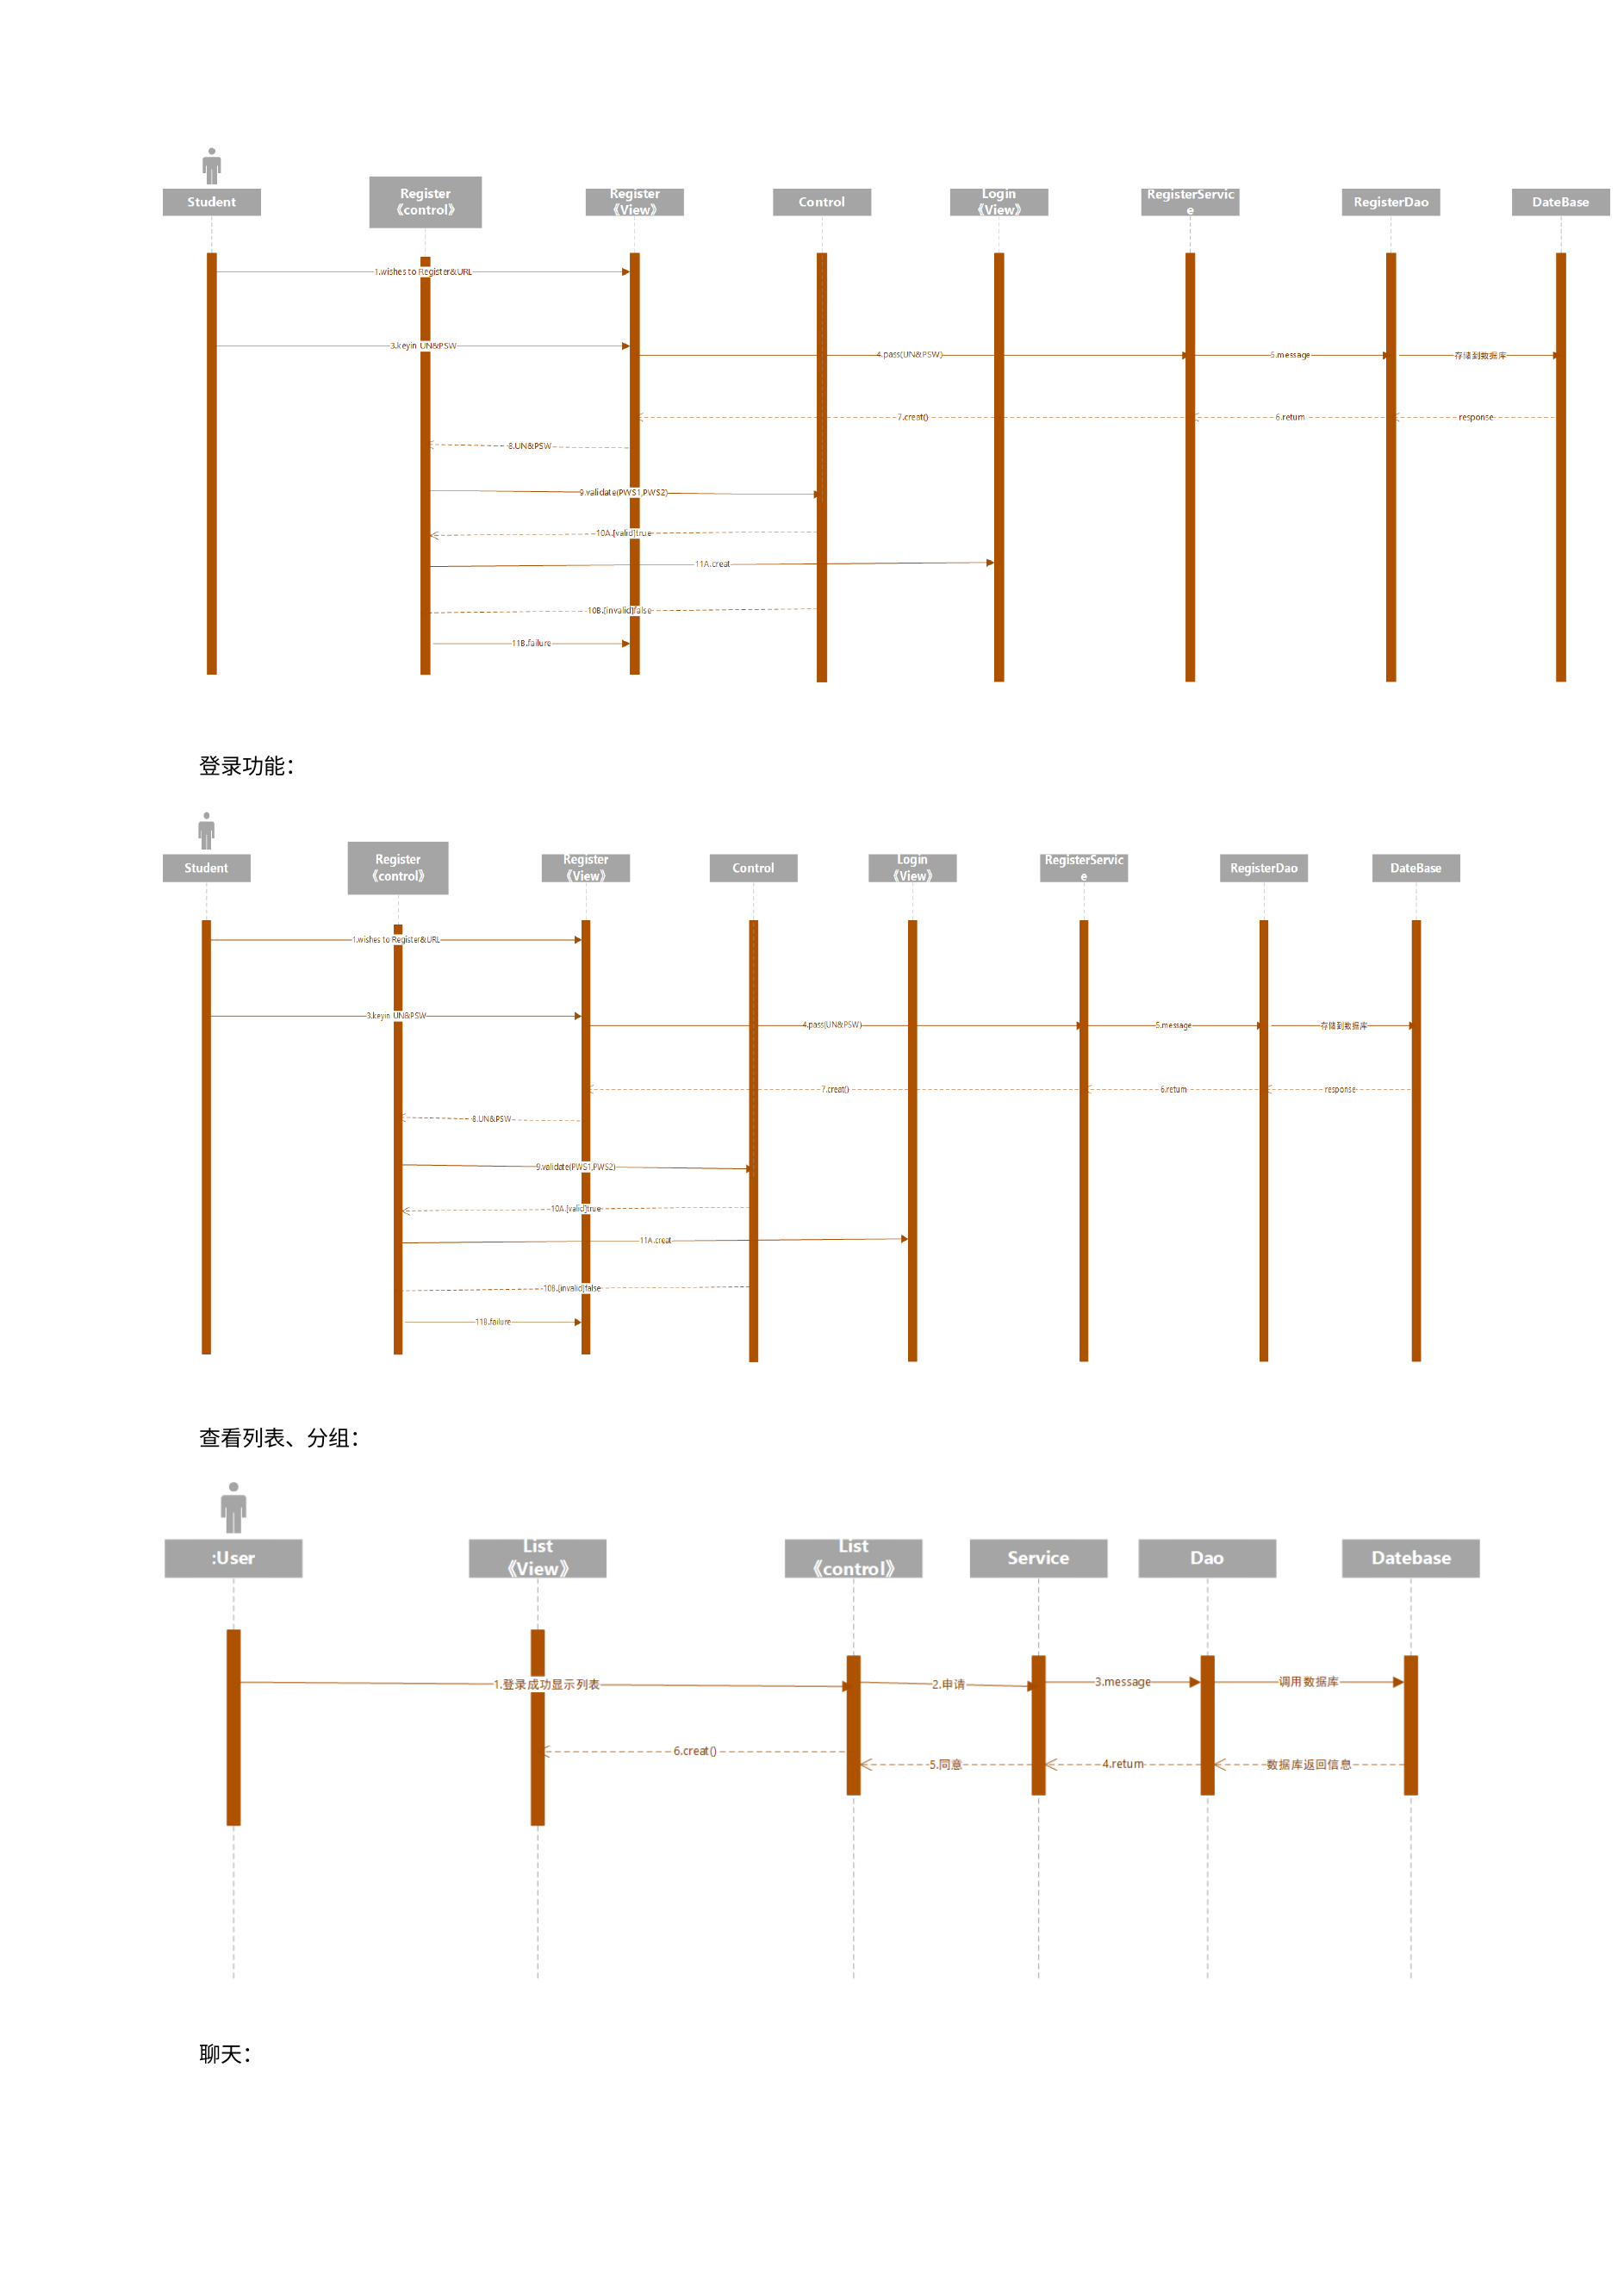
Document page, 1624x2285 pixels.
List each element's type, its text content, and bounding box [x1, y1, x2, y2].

picture [161, 1480, 1484, 1981]
text 登录功能： [161, 737, 1462, 793]
text 查看列表、分组： [161, 1409, 1462, 1465]
picture [161, 811, 1461, 1362]
picture [161, 146, 1611, 682]
text 聊天： [161, 2025, 1462, 2081]
